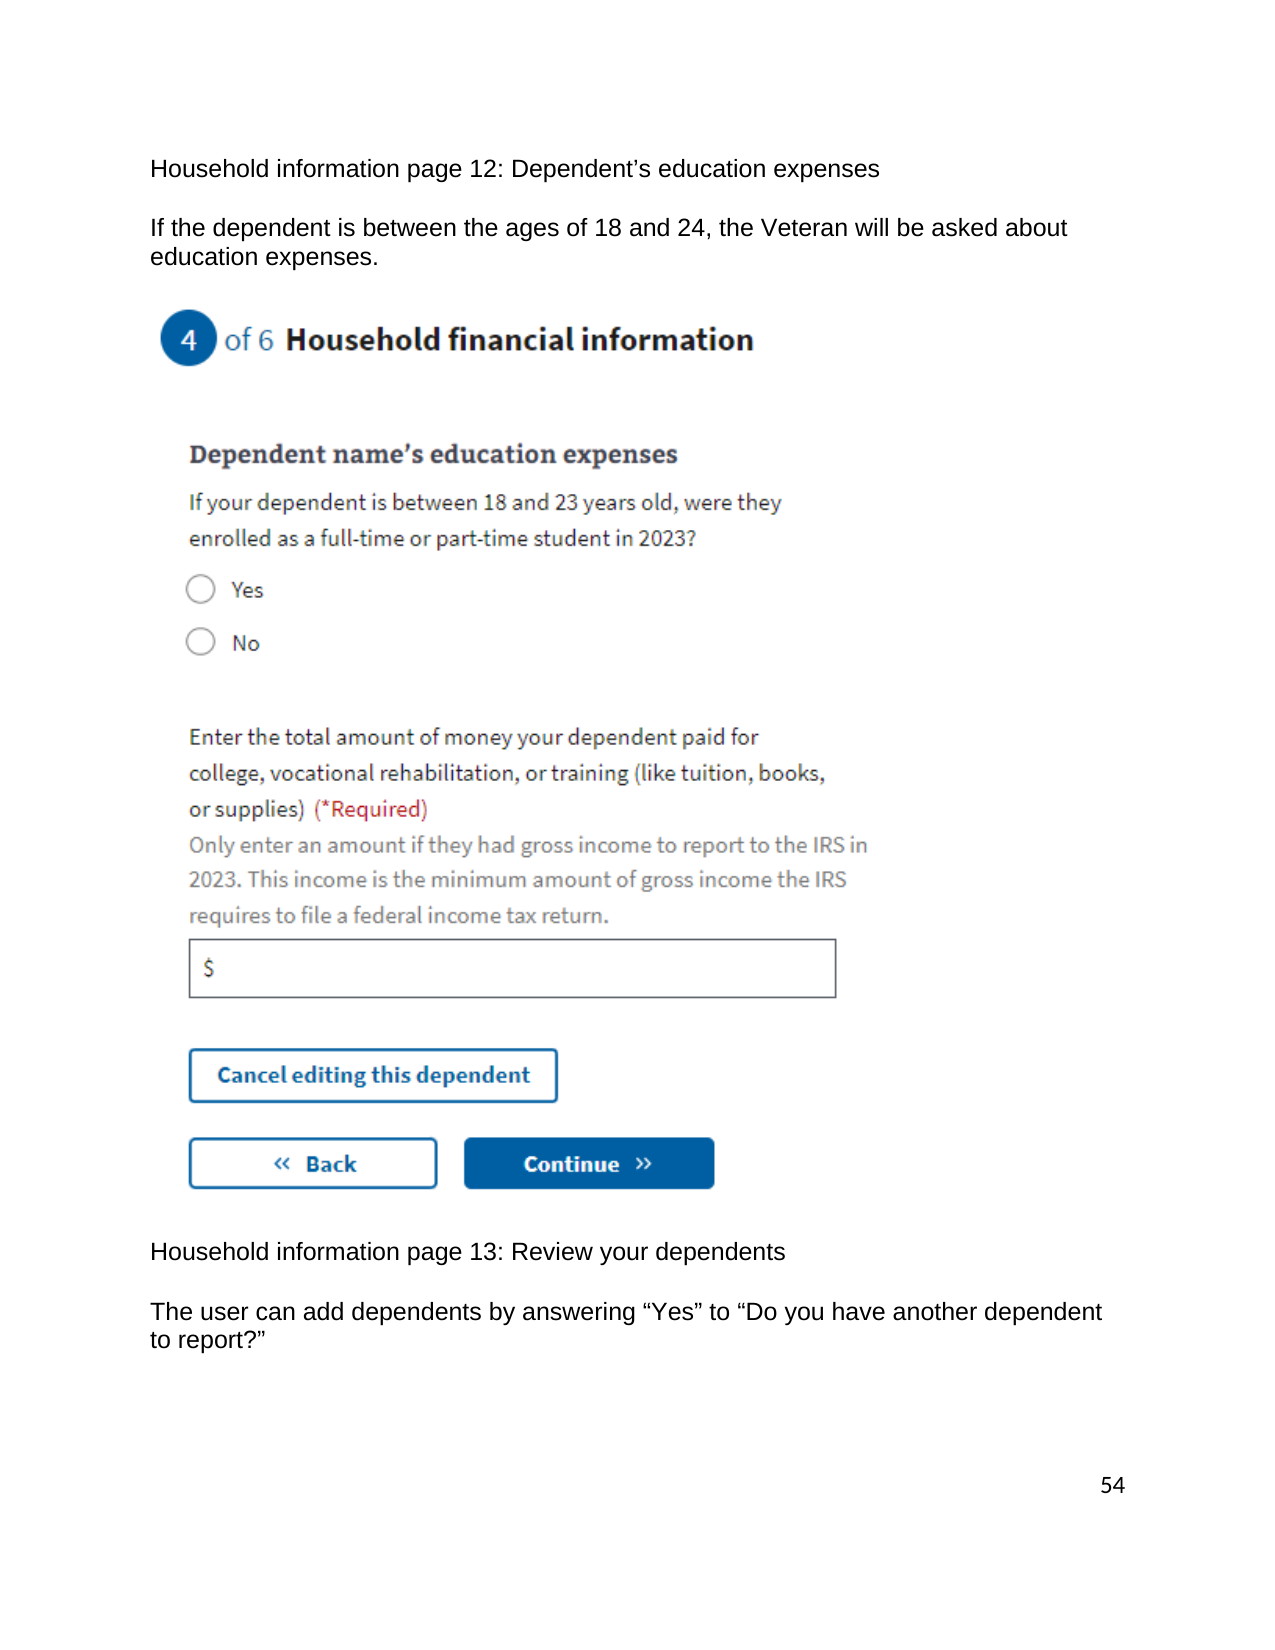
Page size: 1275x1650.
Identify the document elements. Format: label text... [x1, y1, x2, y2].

text The user can add dependents by answering “Yes” to “Do you have another dependent to report?” [150, 1297, 1125, 1384]
text If the dependent is between the ages of 18 and 24, the Veteran will be asked about education expenses. [150, 213, 1125, 271]
subtitle Household information page 13: Review your dependents [150, 1237, 1125, 1297]
subtitle Household information page 12: Dependent’s education expenses [150, 154, 1125, 213]
picture [150, 299, 904, 1205]
